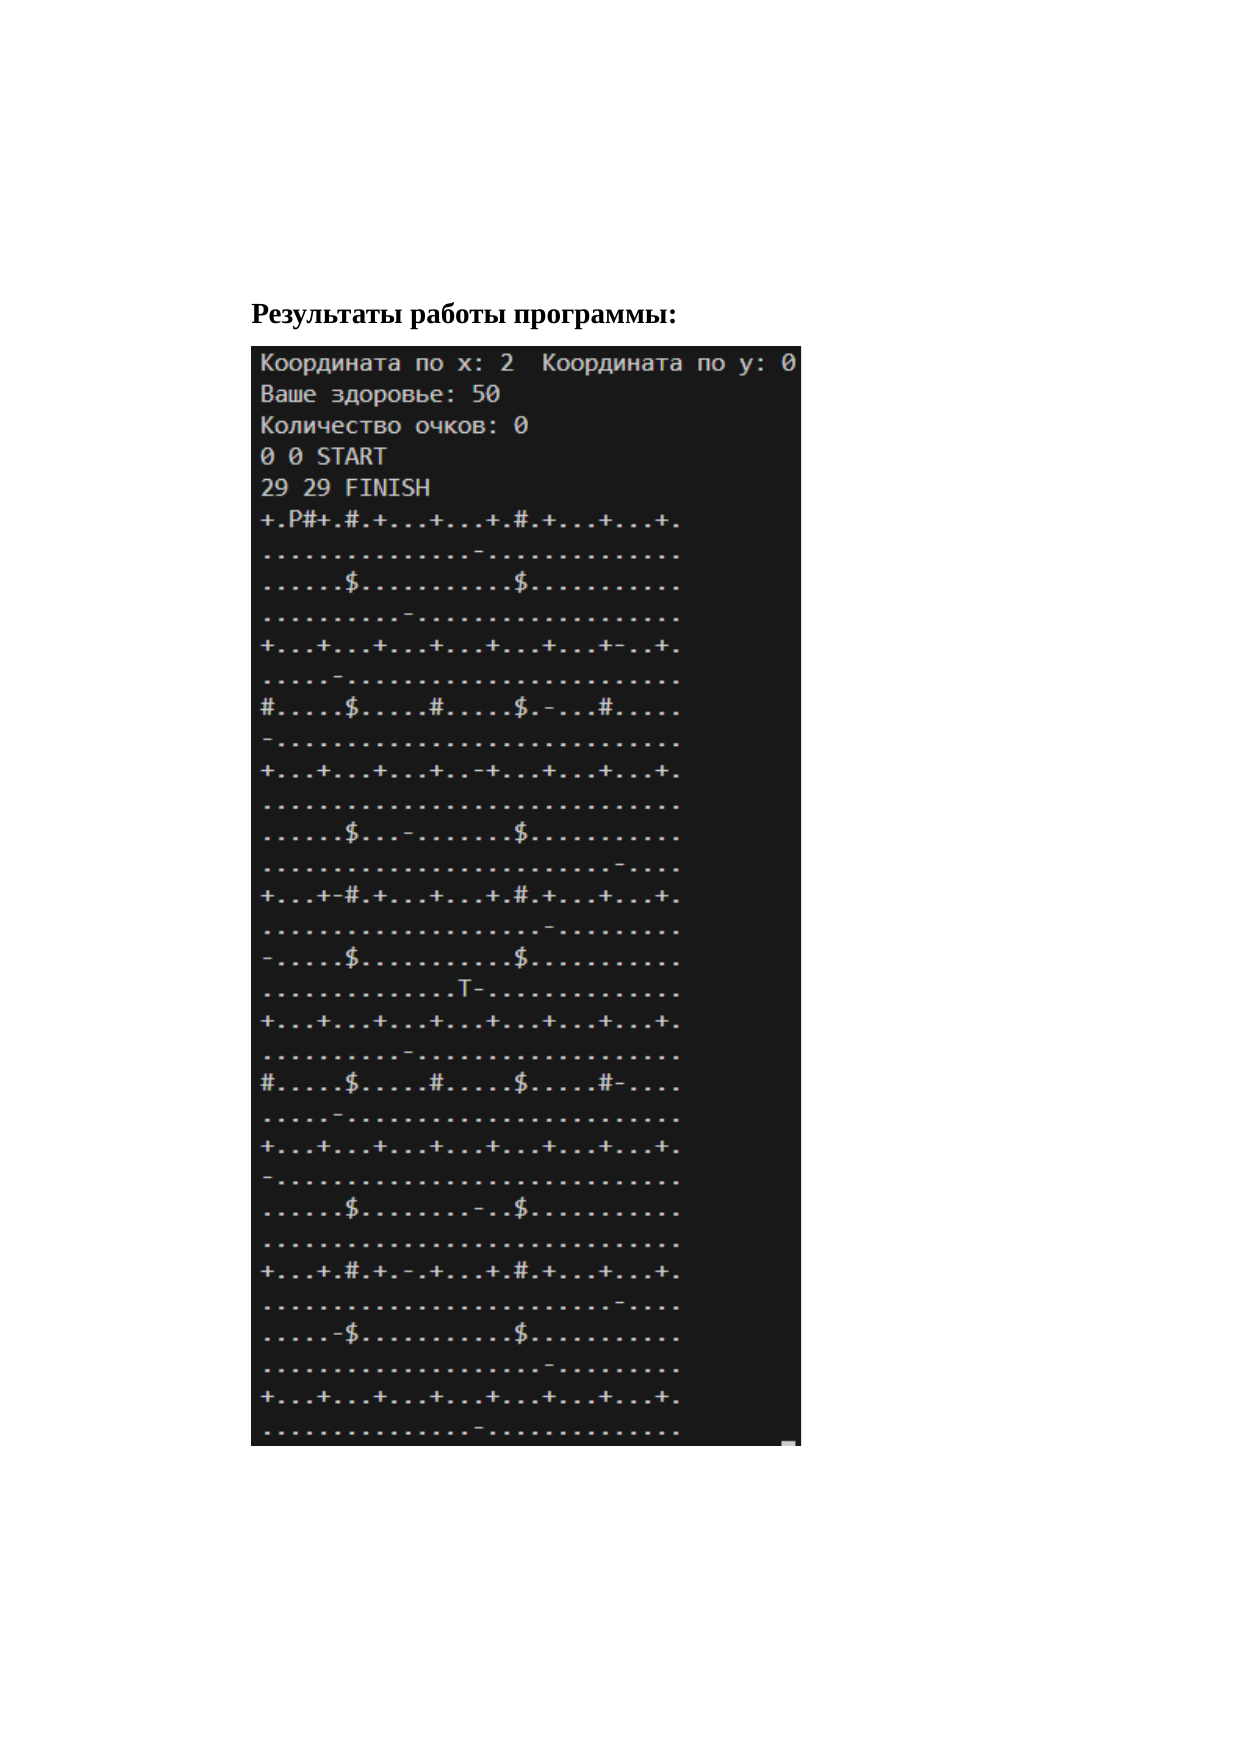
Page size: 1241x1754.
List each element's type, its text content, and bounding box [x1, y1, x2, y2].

text Результаты работы программы: [177, 296, 1152, 330]
picture [251, 346, 802, 1446]
